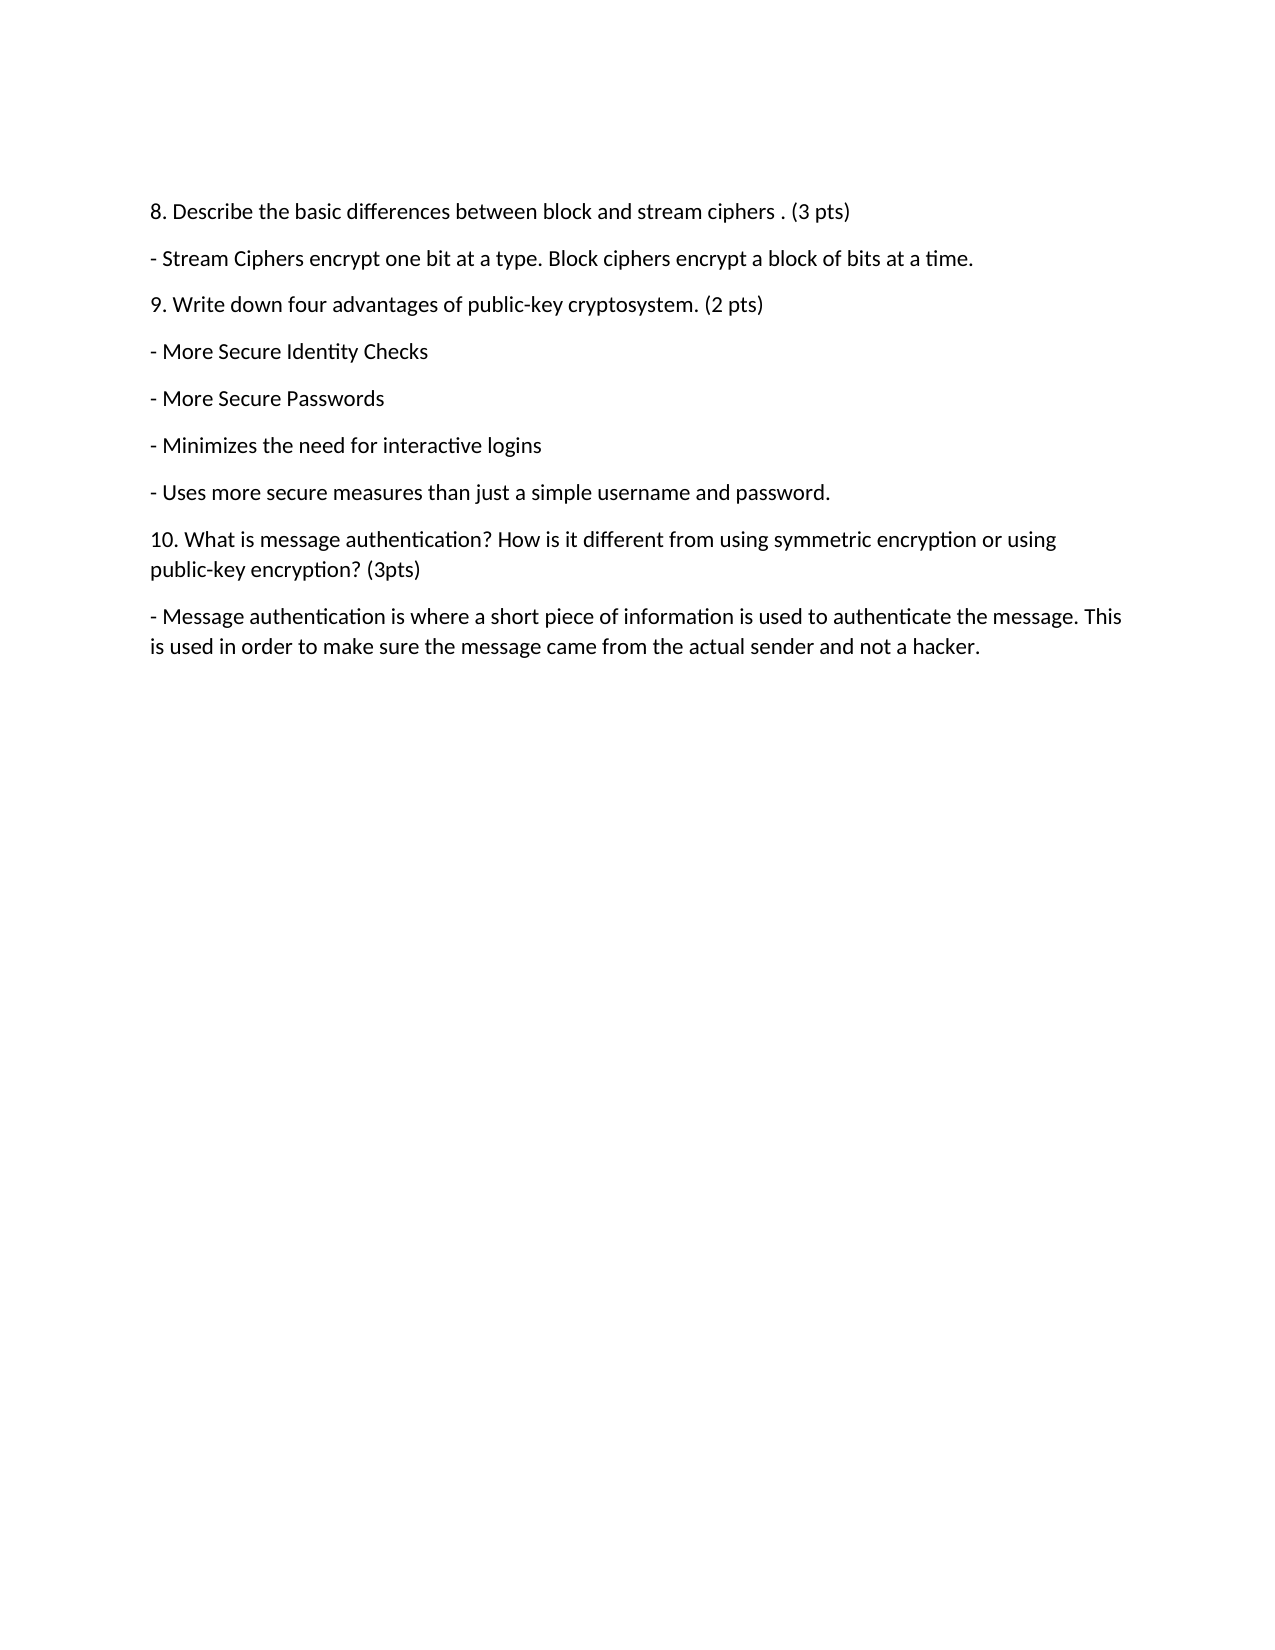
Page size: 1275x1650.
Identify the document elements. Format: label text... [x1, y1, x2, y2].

text - Message authentication is where a short piece of information is used to authenticate the message. This is used in order to make sure the message came from the actual sender and not a hacker. [150, 602, 1125, 660]
text - Stream Ciphers encrypt one bit at a type. Block ciphers encrypt a block of bits at a time. [150, 244, 1125, 272]
text 10. What is message authentication? How is it different from using symmetric encryption or using public-key encryption? (3pts) [150, 525, 1125, 583]
text - Minimizes the need for interactive logins [150, 431, 1125, 459]
text - Uses more secure measures than just a simple username and password. [150, 478, 1125, 506]
text - More Secure Passwords [150, 384, 1125, 412]
text 9. Write down four advantages of public-key cryptosystem. (2 pts) [150, 291, 1125, 319]
text 8. Describe the basic differences between block and stream ciphers . (3 pts) [150, 197, 1125, 225]
text - More Secure Identity Checks [150, 337, 1125, 366]
